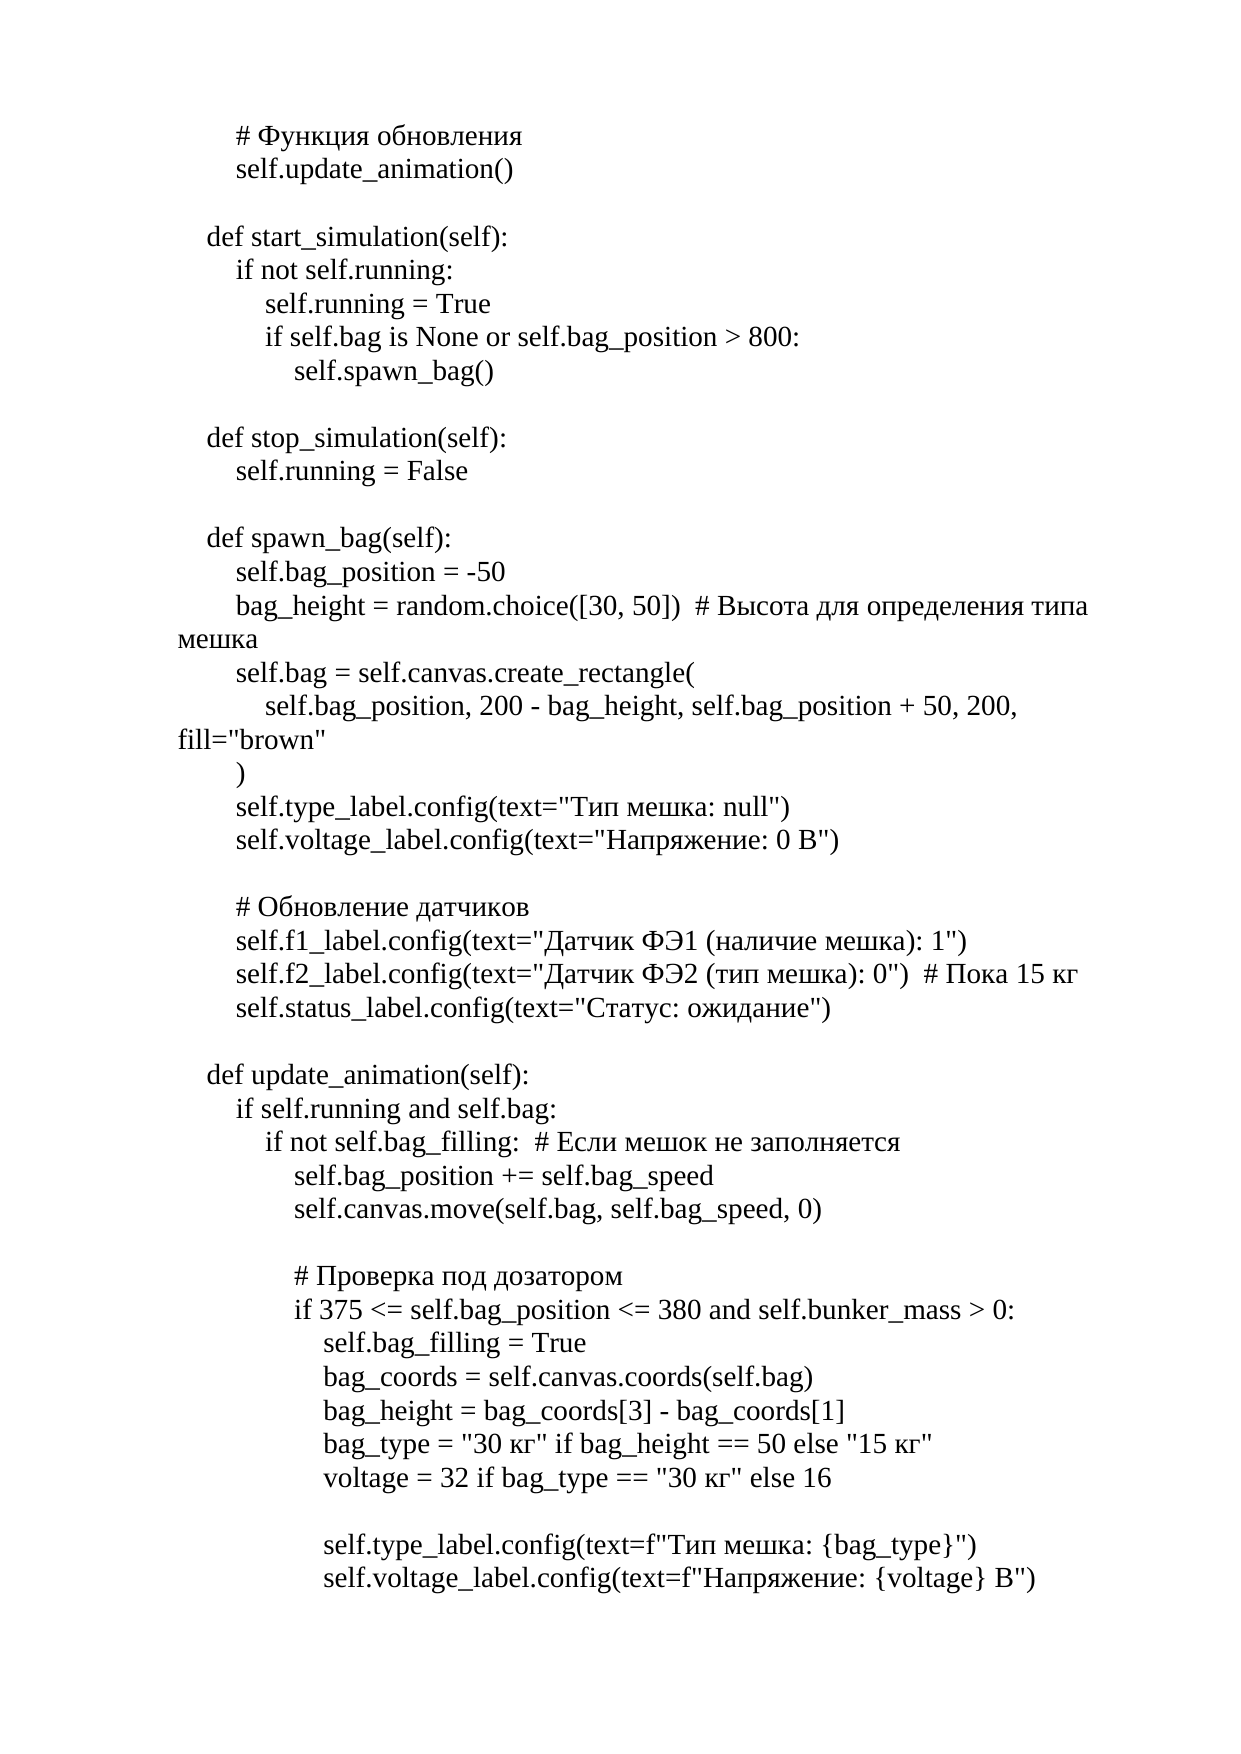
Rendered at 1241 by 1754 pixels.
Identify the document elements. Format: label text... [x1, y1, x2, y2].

text def stop_simulation(self): [177, 420, 1152, 453]
text ) [177, 755, 1152, 789]
text self.f1_label.config(text="Датчик ФЭ1 (наличие мешка): 1") [177, 923, 1152, 957]
text # Обновление датчиков [177, 889, 1152, 923]
text if self.running and self.bag: [177, 1091, 1152, 1124]
text voltage = 32 if bag_type == "30 кг" else 16 [177, 1460, 1152, 1493]
text self.bag_filling = True [177, 1326, 1152, 1359]
text bag_height = random.choice([30, 50]) # Высота для определения типа мешка [177, 588, 1152, 655]
text self.bag_position = -50 [177, 554, 1152, 588]
text bag_type = "30 кг" if bag_height == 50 else "15 кг" [177, 1426, 1152, 1460]
text self.spawn_bag() [177, 353, 1152, 386]
text def spawn_bag(self): [177, 521, 1152, 554]
text self.status_label.config(text="Статус: ожидание") [177, 990, 1152, 1024]
text def start_simulation(self): [177, 219, 1152, 252]
text bag_coords = self.canvas.coords(self.bag) [177, 1359, 1152, 1393]
text self.running = False [177, 453, 1152, 487]
text self.type_label.config(text=f"Тип мешка: {bag_type}") [177, 1527, 1152, 1560]
text self.update_animation() [177, 152, 1152, 185]
text self.bag_position, 200 - bag_height, self.bag_position + 50, 200, fill="brown" [177, 688, 1152, 755]
text self.bag_position += self.bag_speed [177, 1158, 1152, 1191]
text self.f2_label.config(text="Датчик ФЭ2 (тип мешка): 0") # Пока 15 кг [177, 957, 1152, 990]
text if 375 <= self.bag_position <= 380 and self.bunker_mass > 0: [177, 1292, 1152, 1326]
text if not self.running: [177, 252, 1152, 286]
text bag_height = bag_coords[3] - bag_coords[1] [177, 1393, 1152, 1426]
text self.running = True [177, 286, 1152, 319]
text if not self.bag_filling: # Если мешок не заполняется [177, 1124, 1152, 1158]
text self.type_label.config(text="Тип мешка: null") [177, 789, 1152, 822]
text self.bag = self.canvas.create_rectangle( [177, 655, 1152, 688]
text def update_animation(self): [177, 1057, 1152, 1091]
text self.canvas.move(self.bag, self.bag_speed, 0) [177, 1191, 1152, 1225]
text if self.bag is None or self.bag_position > 800: [177, 319, 1152, 353]
text self.voltage_label.config(text=f"Напряжение: {voltage} В") [177, 1560, 1152, 1594]
text # Проверка под дозатором [177, 1258, 1152, 1292]
text self.voltage_label.config(text="Напряжение: 0 В") [177, 822, 1152, 856]
text # Функция обновления [177, 118, 1152, 152]
